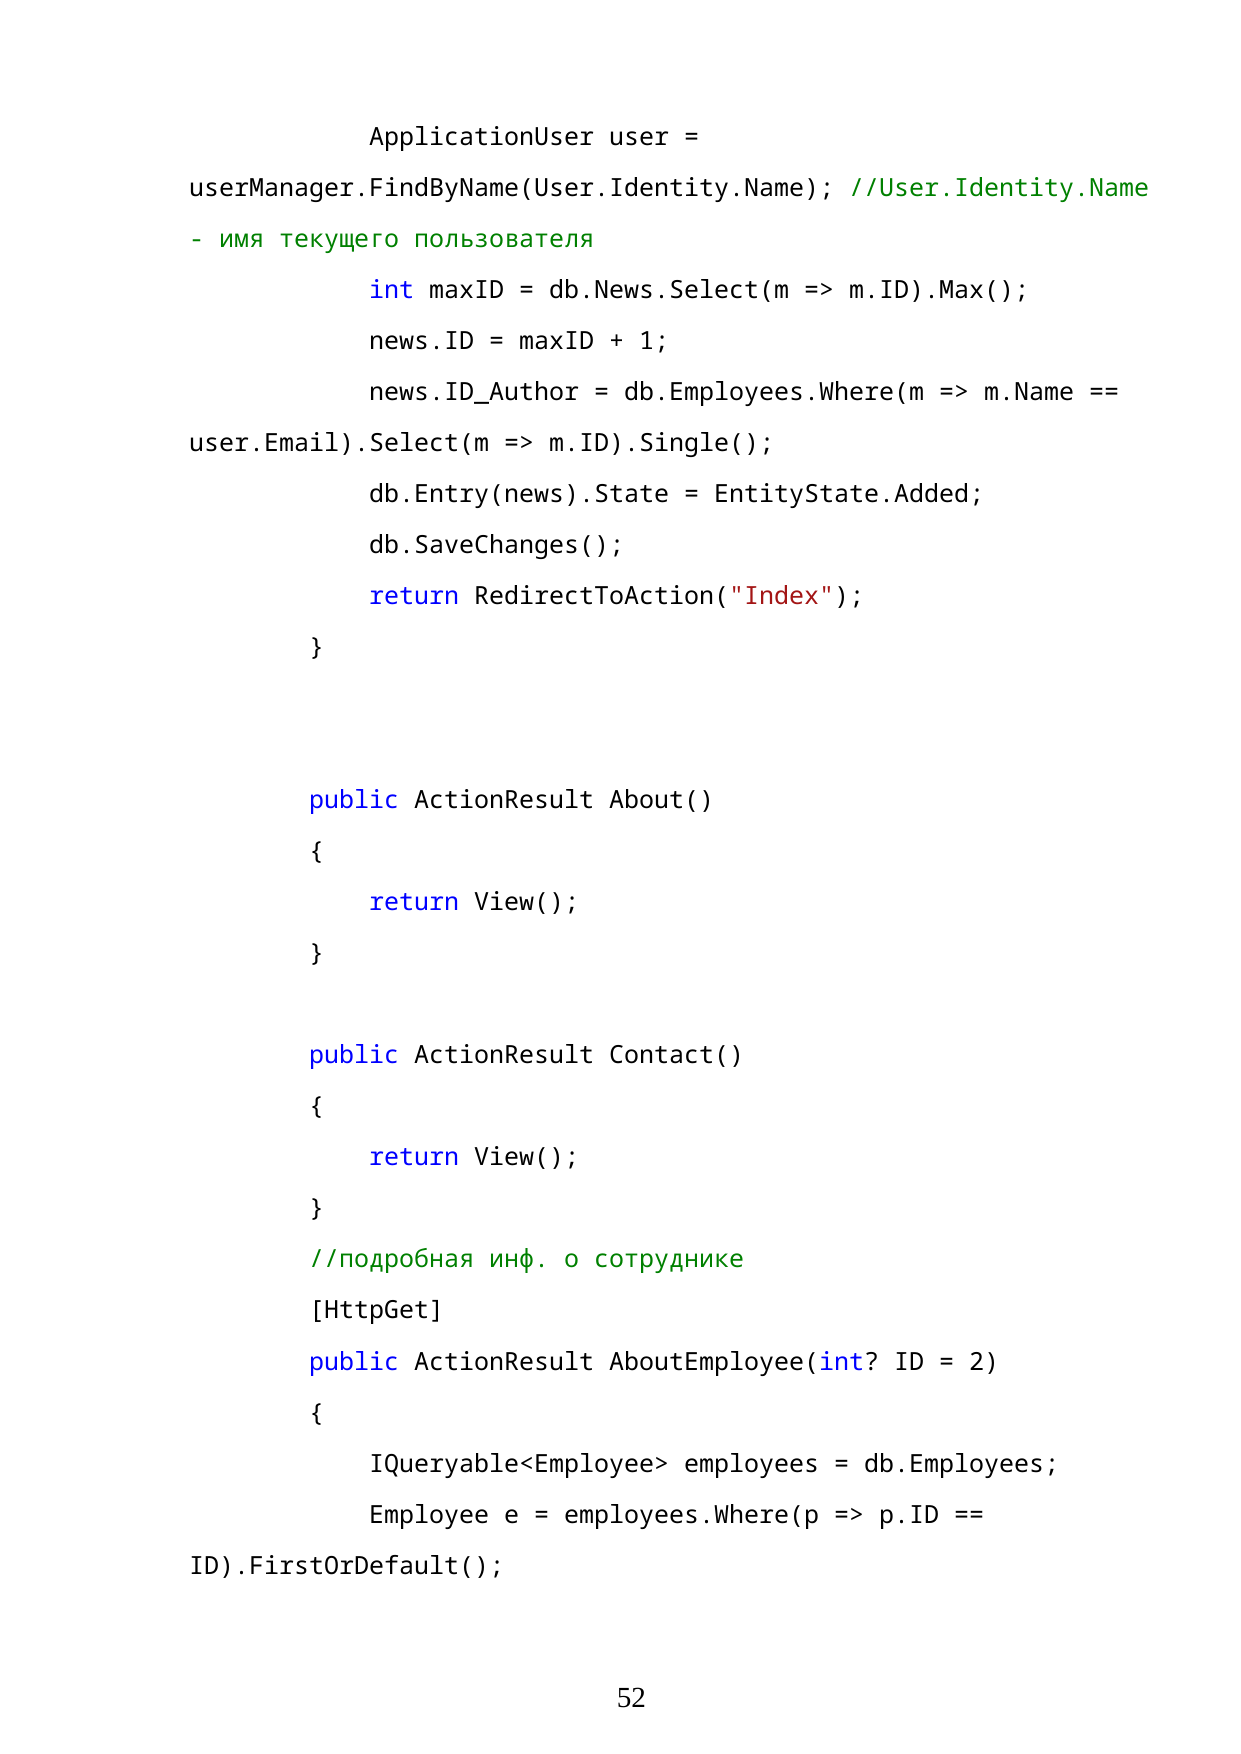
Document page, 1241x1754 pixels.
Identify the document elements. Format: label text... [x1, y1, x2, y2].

text public ActionResult About() [189, 782, 1152, 816]
text //подробная инф. о сотруднике [189, 1241, 1152, 1275]
text IQueryable<Employee> employees = db.Employees; [189, 1445, 1152, 1479]
text news.ID = maxID + 1; [189, 322, 1152, 356]
text } [189, 935, 1152, 969]
text ApplicationUser user = userManager.FindByName(User.Identity.Name); //User.Identity.Name - имя текущего пользователя [189, 118, 1152, 254]
text { [189, 1394, 1152, 1428]
text db.SaveChanges(); [189, 526, 1152, 561]
text return View(); [189, 884, 1152, 918]
text news.ID_Author = db.Employees.Where(m => m.Name == user.Email).Select(m => m.ID).Single(); [189, 373, 1152, 458]
text { [189, 833, 1152, 867]
text { [189, 1088, 1152, 1122]
text Employee e = employees.Where(p => p.ID == ID).FirstOrDefault(); [189, 1496, 1152, 1581]
text return RedirectToAction("Index"); [189, 577, 1152, 612]
text int maxID = db.News.Select(m => m.ID).Max(); [189, 271, 1152, 305]
text db.Entry(news).State = EntityState.Added; [189, 475, 1152, 509]
text [HttpGet] [189, 1292, 1152, 1326]
text } [189, 628, 1152, 663]
text public ActionResult AboutEmployee(int? ID = 2) [189, 1343, 1152, 1377]
text } [189, 1190, 1152, 1224]
text return View(); [189, 1139, 1152, 1173]
text public ActionResult Contact() [189, 1037, 1152, 1071]
